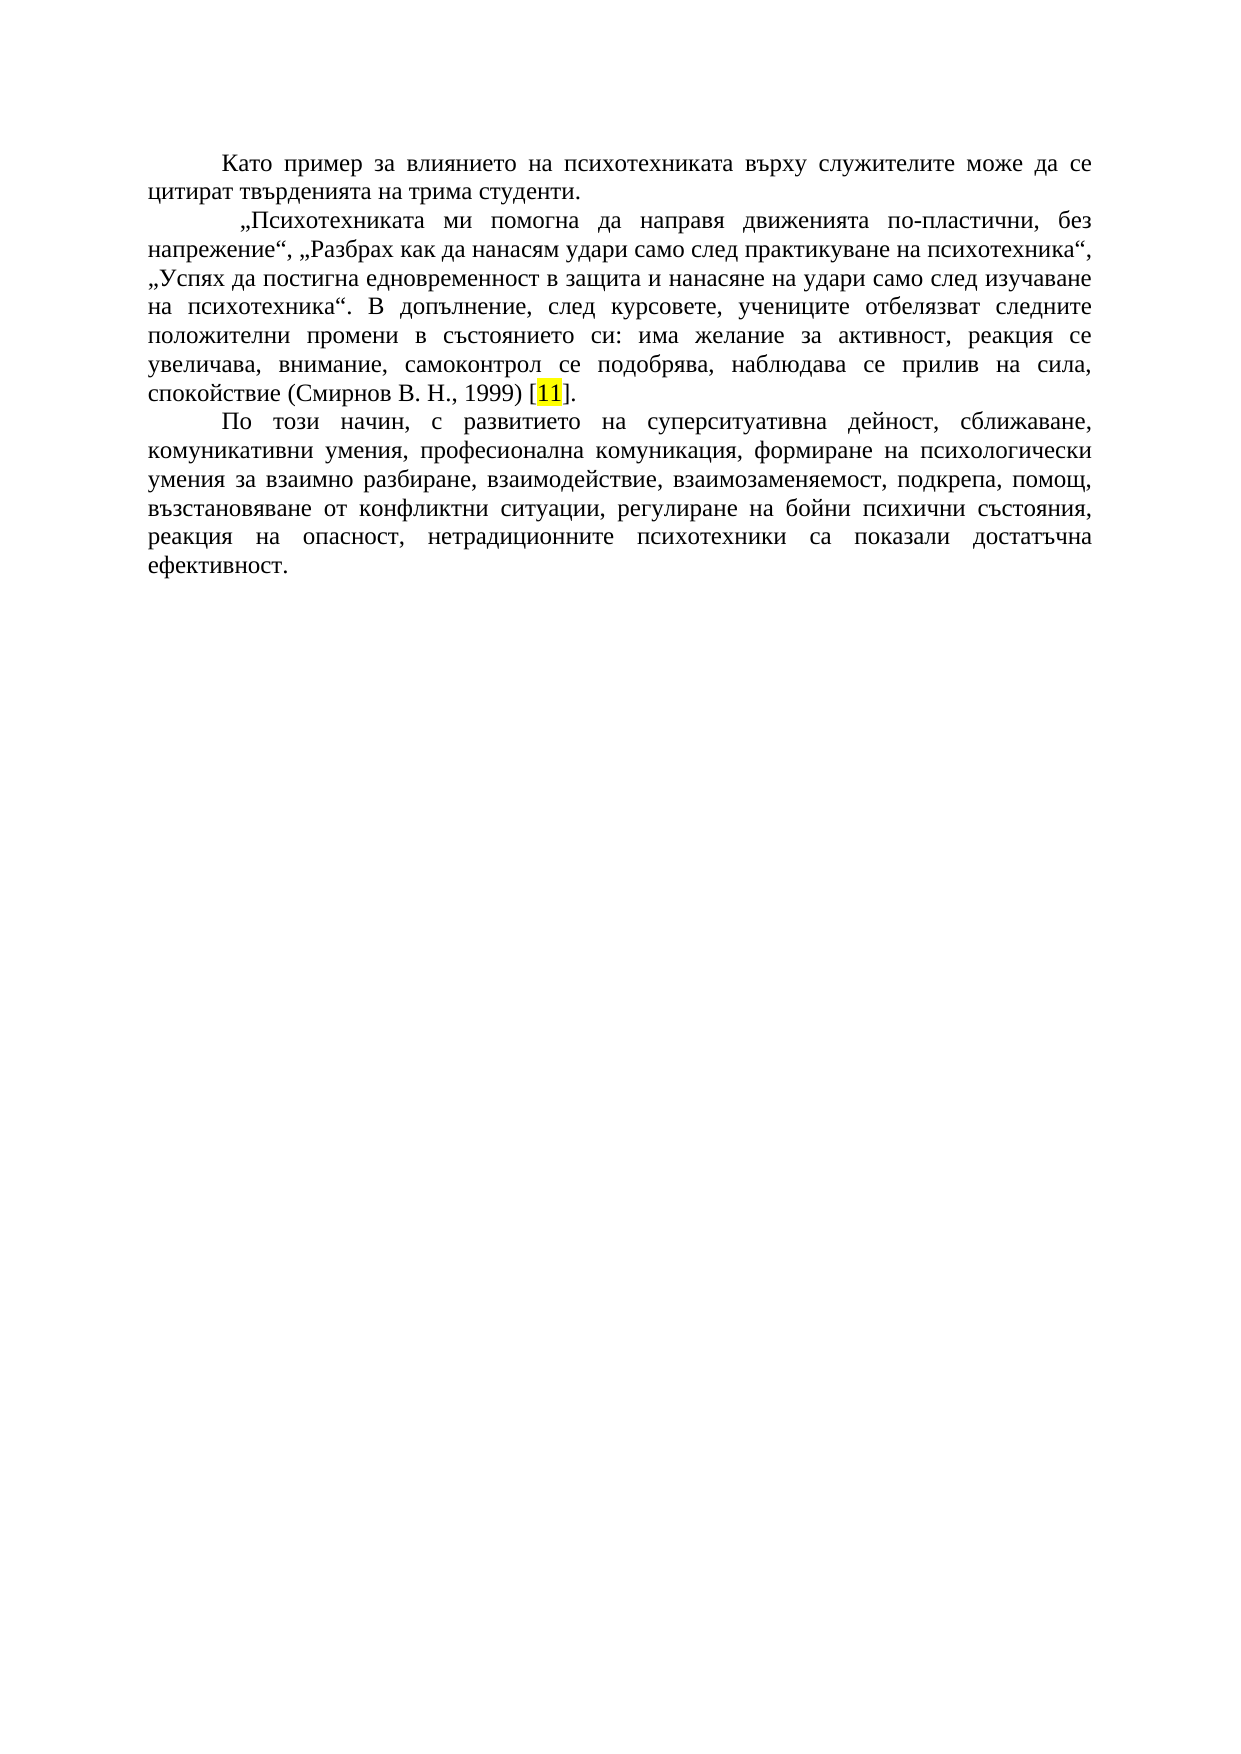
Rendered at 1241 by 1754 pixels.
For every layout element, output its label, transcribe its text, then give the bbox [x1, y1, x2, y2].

text По този начин, с развитието на суперситуативна дейност, сближаване, комуникативни умения, професионална комуникация, формиране на психологически умения за взаимно разбиране, взаимодействие, взаимозаменяемост, подкрепа, помощ, възстановяване от конфликтни ситуации, регулиране на бойни психични състояния, реакция на опасност, нетрадиционните психотехники са показали достатъчна ефективност. [148, 406, 1093, 579]
text „Психотехниката ми помогна да направя движенията по-пластични, без напрежение“, „Разбрах как да нанасям удари само след практикуване на психотехника“, „Успях да постигна едновременност в защита и нанасяне на удари само след изучаване на психотехника“. В допълнение, след курсовете, учениците отбелязват следните положителни промени в състоянието си: има желание за активност, реакция се увеличава, внимание, самоконтрол се подобрява, наблюдава се прилив на сила, спокойствие [11]. [148, 205, 1093, 406]
text Като пример за влиянието на психотехниката върху служителите може да се цитират твърденията на трима студенти. [148, 148, 1093, 205]
